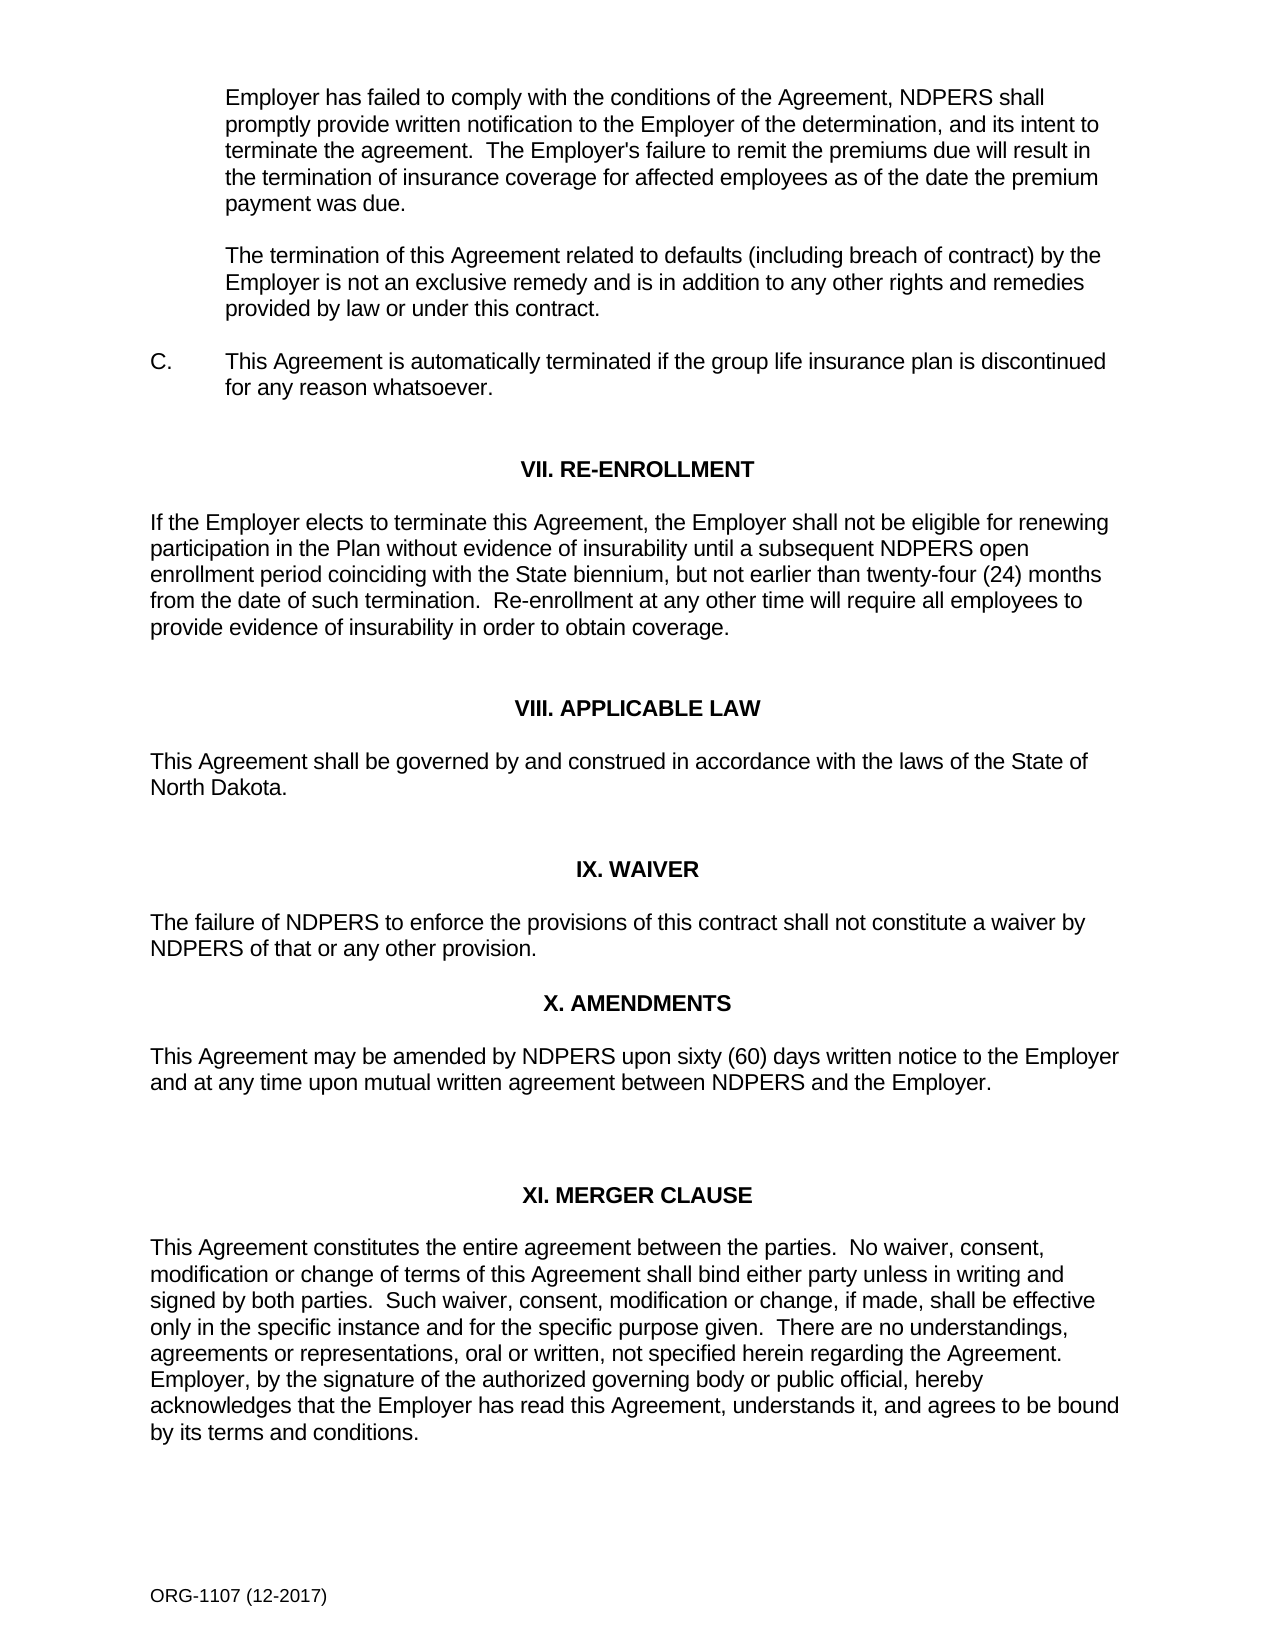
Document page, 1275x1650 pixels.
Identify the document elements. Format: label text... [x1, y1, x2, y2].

text IX. WAIVER [150, 856, 1125, 882]
text If the Employer elects to terminate this Agreement, the Employer shall not be eligible for renewing participation in the Plan without evidence of insurability until a subsequent NDPERS open enrollment period coinciding with the State biennium, but not earlier than twenty-four (24) months from the date of such termination. Re-enrollment at any other time will require all employees to provide evidence of insurability in order to obtain coverage. [150, 508, 1125, 640]
list This Agreement is automatically terminated if the group life insurance plan is discontinued for any reason whatsoever. [150, 348, 1125, 401]
text VII. RE-ENROLLMENT [150, 456, 1125, 482]
text X. AMENDMENTS [150, 990, 1125, 1016]
text XI. MERGER CLAUSE [150, 1182, 1125, 1208]
text The failure of NDPERS to enforce the provisions of this contract shall not constitute a waiver by NDPERS of that or any other provision. [150, 908, 1125, 961]
text This Agreement constitutes the entire agreement between the parties. No waiver, consent, modification or change of terms of this Agreement shall bind either party unless in writing and signed by both parties. Such waiver, consent, modification or change, if made, shall be effective only in the specific instance and for the specific purpose given. There are no understandings, agreements or representations, oral or written, not specified herein regarding the Agreement. Employer, by the signature of the authorized governing body or public official, hereby acknowledges that the Employer has read this Agreement, understands it, and agrees to be bound by its terms and conditions. [150, 1234, 1125, 1445]
text This Agreement shall be governed by and construed in accordance with the laws of the State of North Dakota. [150, 748, 1125, 801]
text VIII. APPLICABLE LAW [150, 695, 1125, 722]
text This Agreement may be amended by NDPERS upon sixty (60) days written notice to the Employer and at any time upon mutual written agreement between NDPERS and the Employer. [150, 1043, 1125, 1095]
text The termination of this Agreement related to defaults (including breach of contract) by the Employer is not an exclusive remedy and is in addition to any other rights and remedies provided by law or under this contract. [150, 242, 1125, 322]
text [150, 84, 1125, 216]
